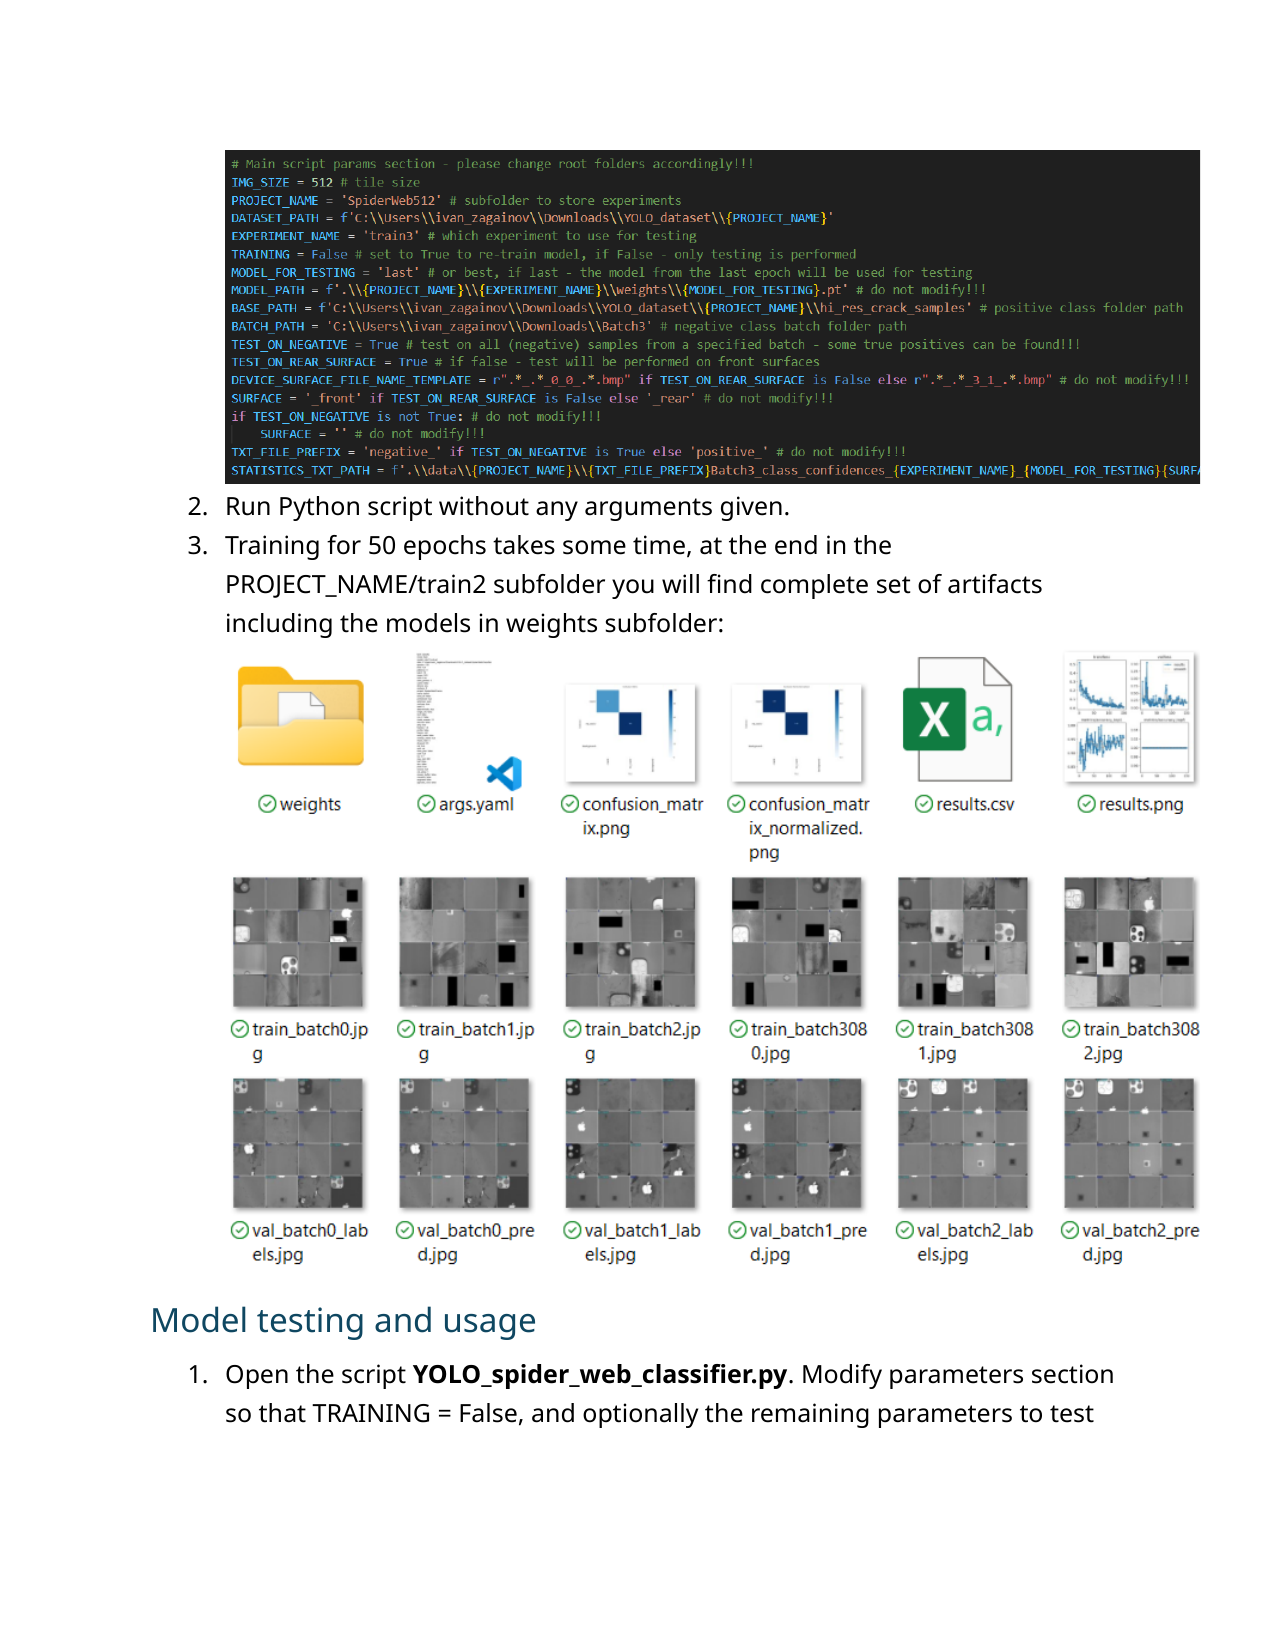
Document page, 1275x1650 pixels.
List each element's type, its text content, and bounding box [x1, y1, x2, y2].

picture [225, 150, 1200, 484]
list Run Python script without any arguments given. [187, 488, 1125, 522]
subtitle Model testing and usage [150, 1296, 1125, 1342]
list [187, 1357, 1125, 1430]
picture [225, 645, 1200, 1275]
